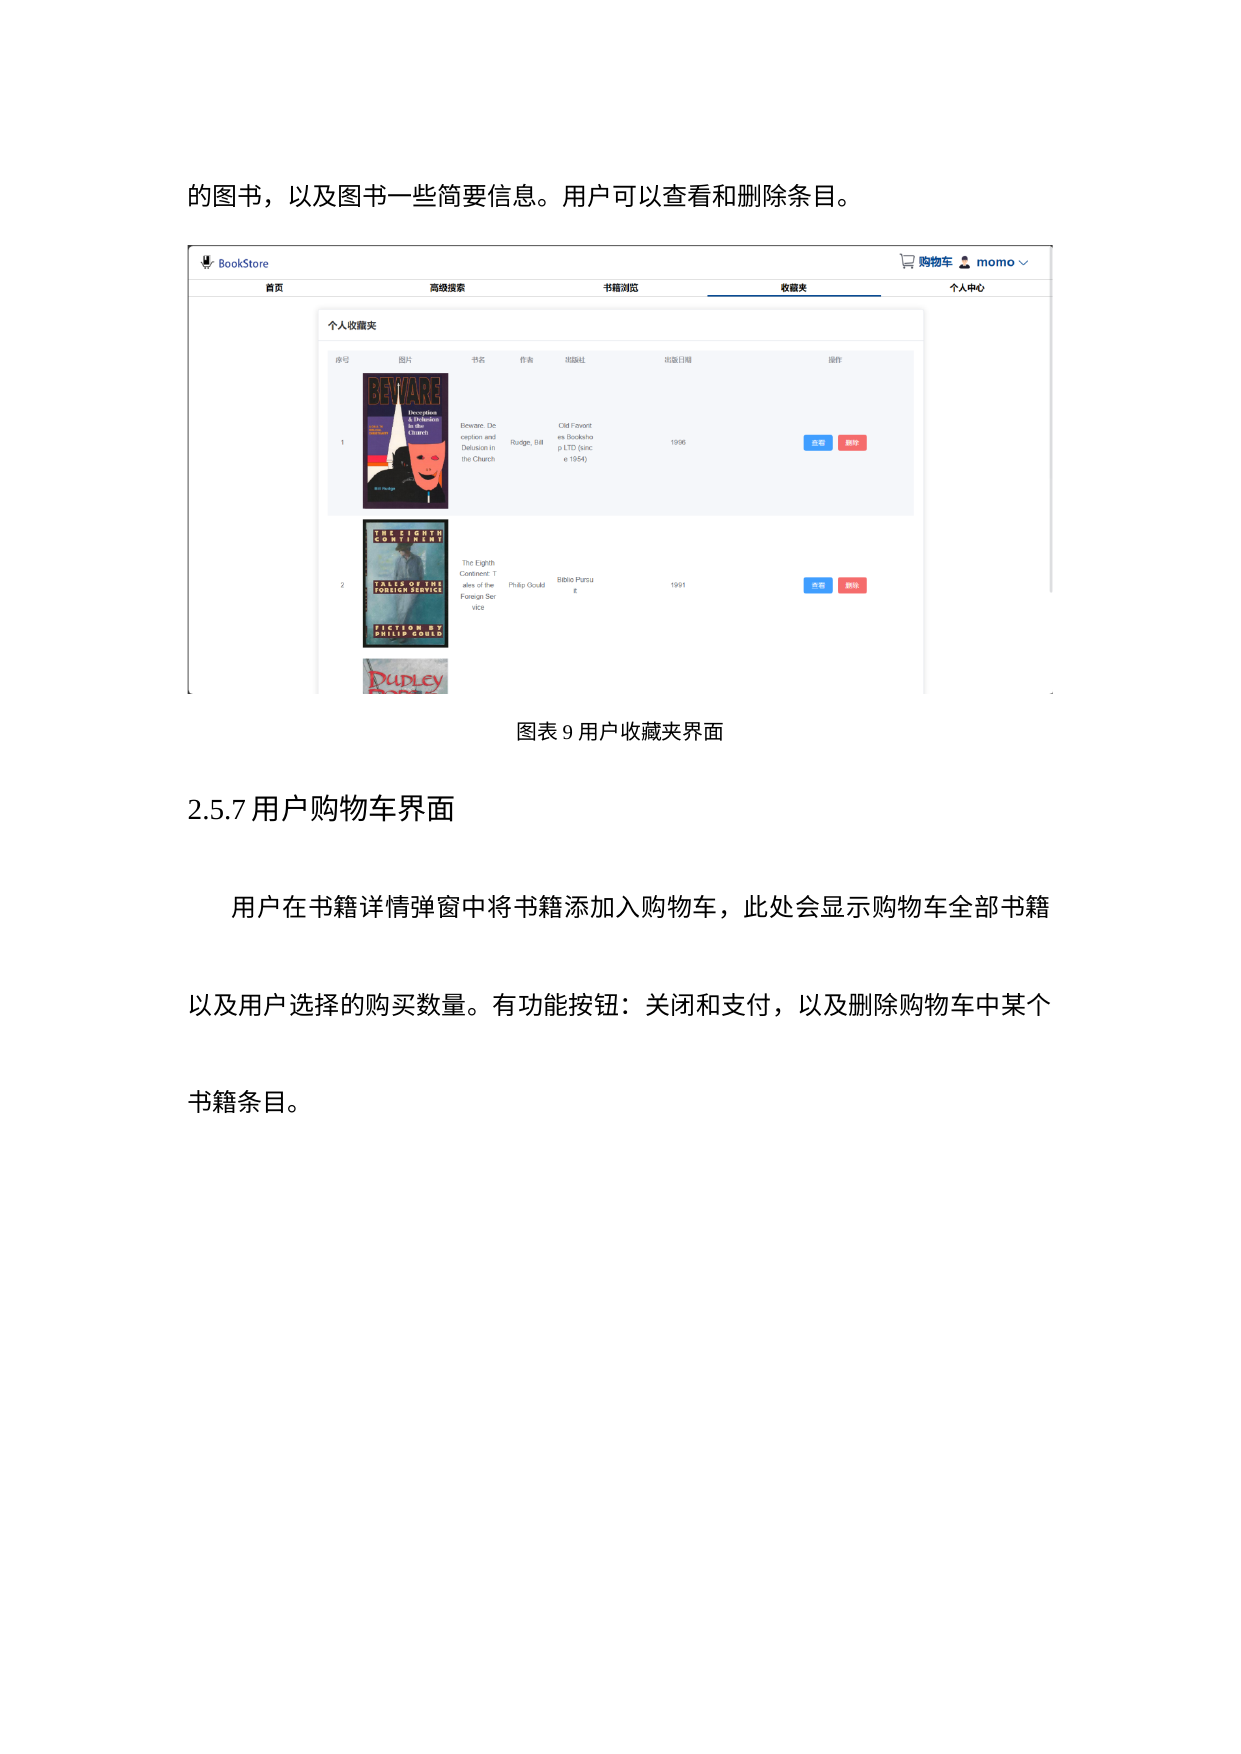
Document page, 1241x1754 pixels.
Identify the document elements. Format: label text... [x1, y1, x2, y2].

subtitle 2.5.7用户购物车界面 [187, 774, 1053, 839]
text 用户在书籍详情弹窗中将书籍添加入购物车，此处会显示购物车全部书籍以及用户选择的购买数量。有功能按钮：关闭和支付，以及删除购物车中某个书籍条目。 [187, 873, 1053, 1133]
picture [187, 245, 1053, 694]
text 用户在书籍详情弹窗中添加对书籍的收藏后，此处会显示当前用户的收藏的图书，以及图书一些简要信息。用户可以查看和删除条目。 [187, 162, 1053, 227]
text 图表 9 用户收藏夹界面 [187, 714, 1053, 747]
